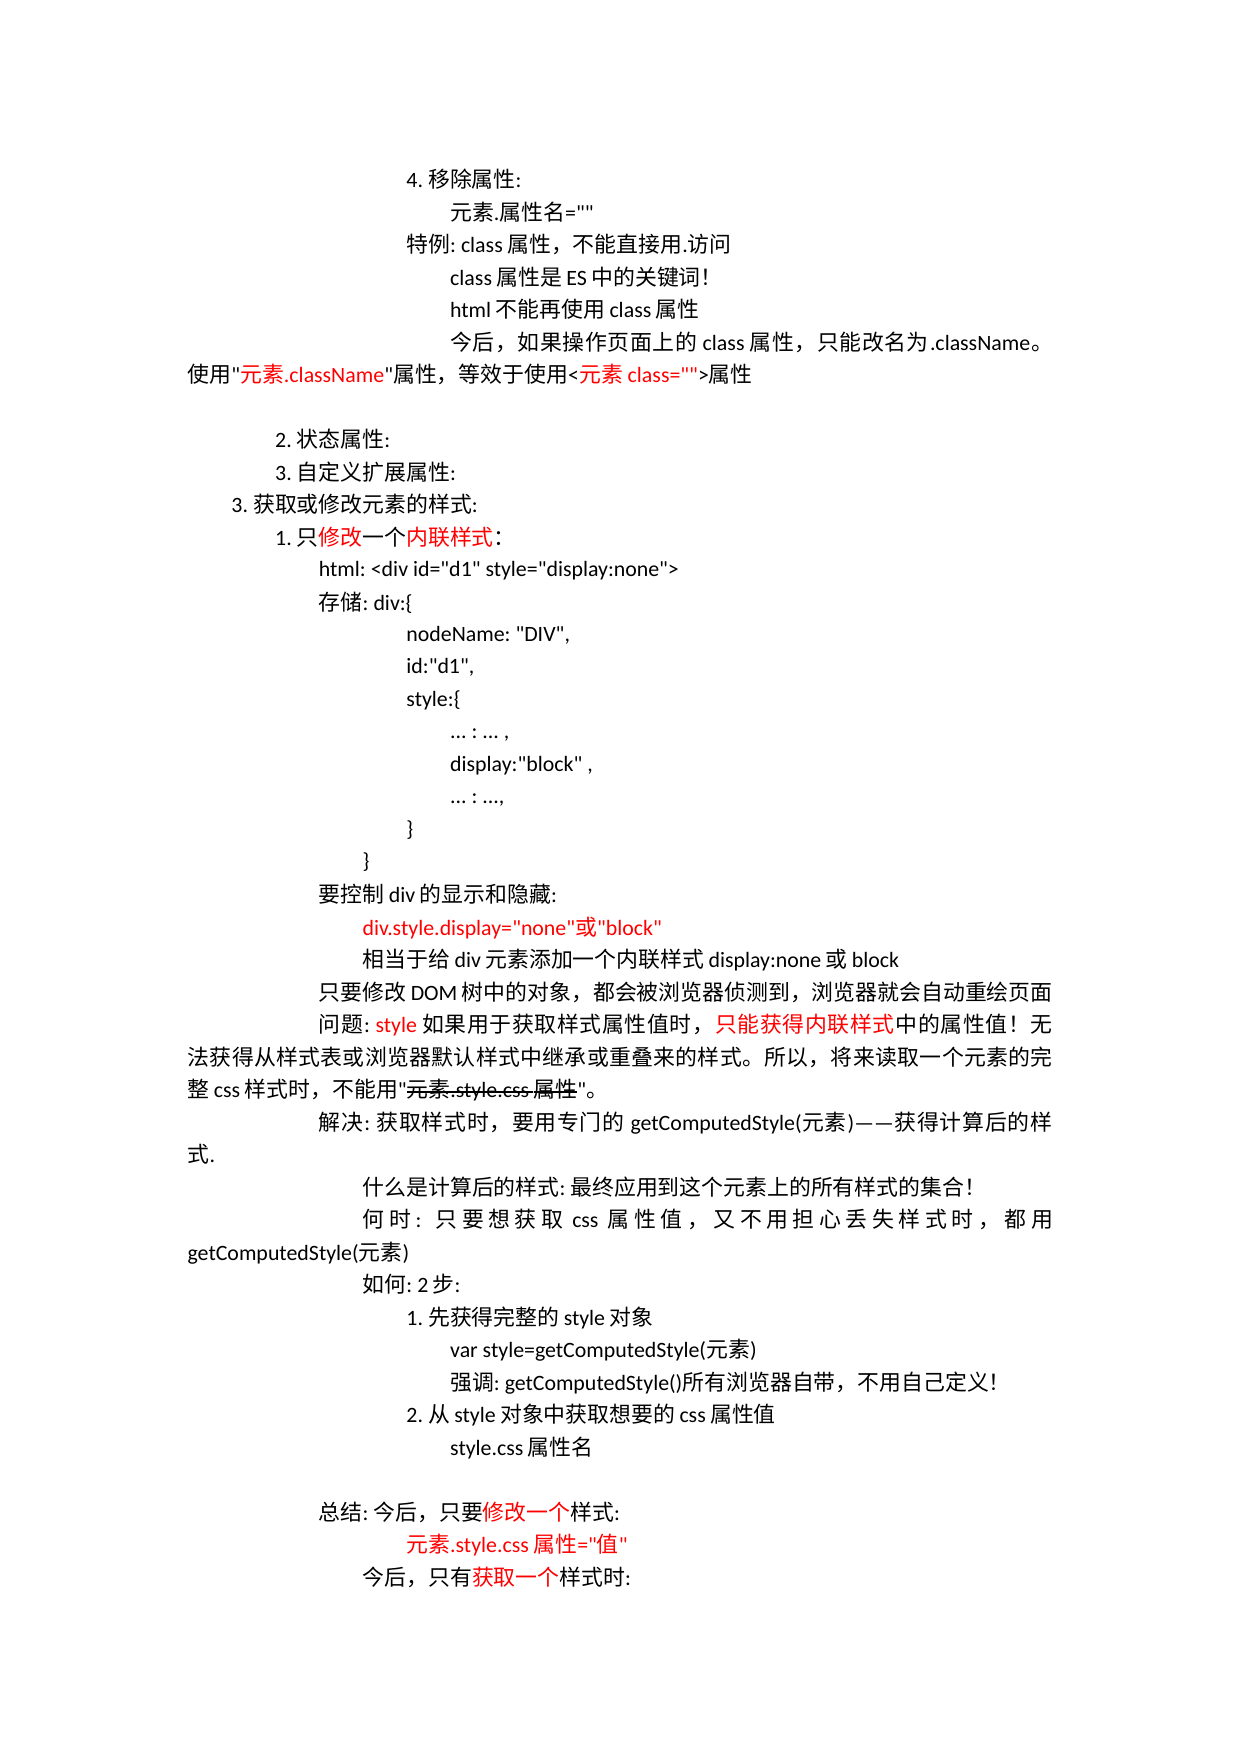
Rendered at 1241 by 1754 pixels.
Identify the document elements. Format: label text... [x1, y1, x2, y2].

text 2. 从style对象中获取想要的css属性值 [187, 1397, 1053, 1429]
text html不能再使用class属性 [187, 292, 1053, 324]
text 什么是计算后的样式: 最终应用到这个元素上的所有样式的集合！ [187, 1169, 1053, 1202]
text var style=getComputedStyle(元素) [187, 1332, 1053, 1364]
text html: <div id="d1" style="display:none"> [187, 552, 1053, 584]
text class属性是ES中的关键词！ [187, 259, 1053, 292]
text } [187, 812, 1053, 844]
text div.style.display="none"或"block" [187, 909, 1053, 942]
text 总结: 今后，只要修改一个样式: [187, 1494, 1053, 1527]
text 问题: style如果用于获取样式属性值时，只能获得内联样式中的属性值！无法获得从样式表或浏览器默认样式中继承或重叠来的样式。所以，将来读取一个元素的完整css样式时，不能用"元素.style.css属性"。 [187, 1007, 1053, 1104]
text 何时: 只要想获取css属性值，又不用担心丢失样式时，都用getComputedStyle(元素) [187, 1202, 1053, 1267]
text 今后，如果操作页面上的class属性，只能改名为.className。使用"元素.className"属性，等效于使用<元素 class="">属性 [187, 324, 1053, 389]
text style.css属性名 [187, 1429, 1053, 1462]
text ... : ... , [187, 714, 1053, 747]
text 1. 先获得完整的style对象 [187, 1299, 1053, 1332]
text 要控制div的显示和隐藏: [187, 877, 1053, 909]
text 1. 只修改一个内联样式： [187, 519, 1053, 552]
text ... : ..., [187, 779, 1053, 812]
text 强调: getComputedStyle()所有浏览器自带，不用自己定义！ [187, 1364, 1053, 1397]
text nodeName: "DIV", [187, 617, 1053, 649]
text 相当于给div元素添加一个内联样式display:none或block [187, 942, 1053, 974]
text 今后，只有获取一个样式时: [187, 1559, 1053, 1592]
text 元素.style.css属性="值" [187, 1527, 1053, 1559]
text 如何: 2步: [187, 1267, 1053, 1299]
text display:"block" , [187, 747, 1053, 779]
text 2. 状态属性: [187, 422, 1053, 454]
text 元素.属性名="" [187, 194, 1053, 227]
text 4. 移除属性: [187, 162, 1053, 194]
text style:{ [187, 682, 1053, 714]
text id:"d1", [187, 649, 1053, 682]
text 只要修改DOM树中的对象，都会被浏览器侦测到，浏览器就会自动重绘页面 [187, 974, 1053, 1007]
text 3. 自定义扩展属性: [187, 454, 1053, 487]
text 解决: 获取样式时，要用专门的getComputedStyle(元素)——获得计算后的样式. [187, 1104, 1053, 1169]
text 3. 获取或修改元素的样式: [187, 487, 1053, 519]
text 特例: class属性，不能直接用.访问 [187, 227, 1053, 259]
text 存储: div:{ [187, 584, 1053, 617]
text } [187, 844, 1053, 877]
